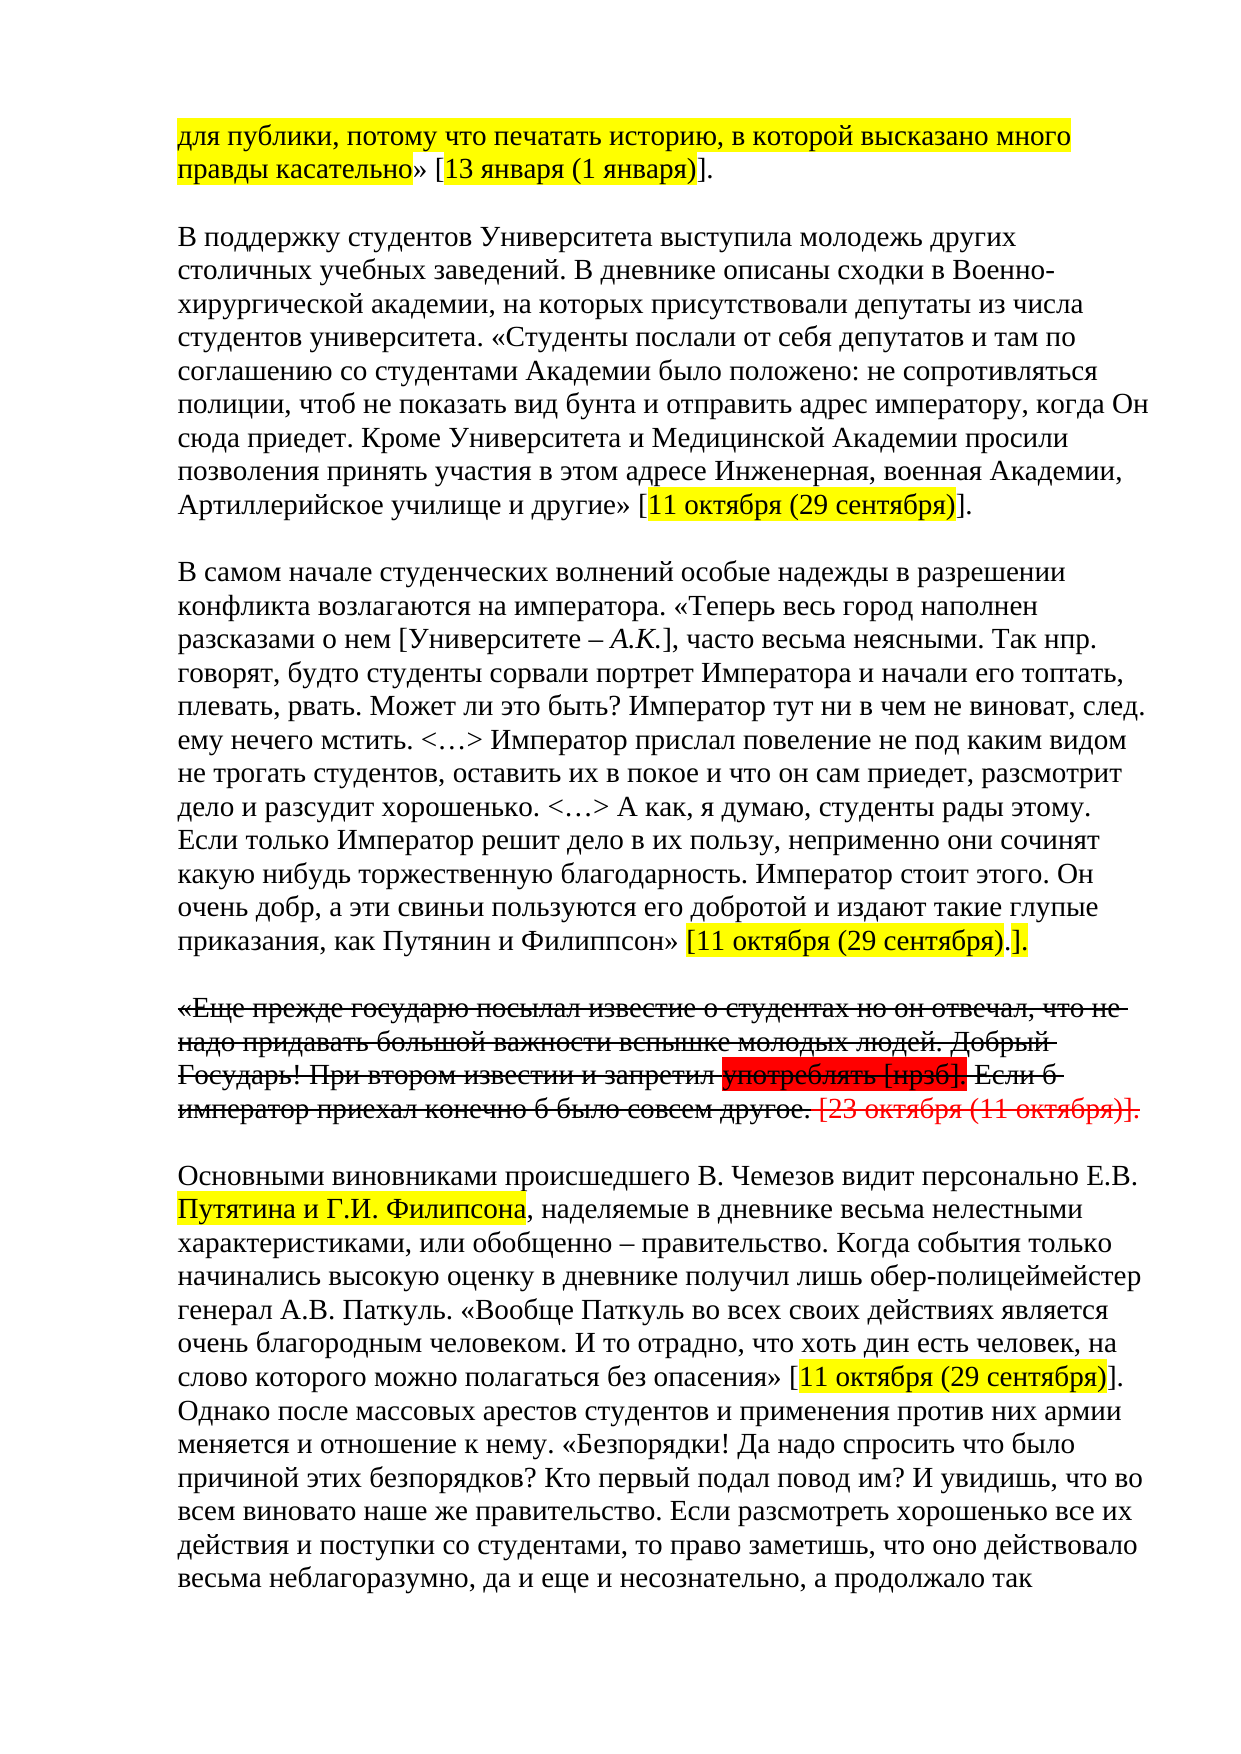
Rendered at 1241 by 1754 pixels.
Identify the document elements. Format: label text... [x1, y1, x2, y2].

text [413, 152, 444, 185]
text «Еще прежде государю посылал известие о студентах но он отвечал, что не надо придавать большой важности вспышке молодых людей. Добрый Государь! При втором известии и запретил употреблять [нрзб]. Если б император приехал конечно б было совсем другое. [23 октября (11 октября)]. [177, 990, 1152, 1124]
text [177, 1158, 1152, 1594]
text В поддержку студентов Университета выступила молодежь других столичных учебных заведений. В дневнике описаны сходки в Военно-хирургической академии, на которых присутствовали депутаты из числа студентов университета. «Студенты послали от себя депутатов и там по соглашению со студентами Академии было положено: не сопротивляться полиции, чтоб не показать вид бунта и отправить адрес императору, когда Он сюда приедет. Кроме Университета и Медицинской Академии просили позволения принять участия в этом адресе Инженерная, военная Академии, Артиллерийское училище и другие» [11 октября (29 сентября)]. [177, 219, 1152, 521]
text В самом начале студенческих волнений особые надежды в разрешении конфликта возлагаются на императора. «Теперь весь город наполнен разсказами о нем [Университете – А.К.], часто весьма неясными. Так нпр. говорят, будто студенты сорвали портрет Императора и начали его топтать, плевать, рвать. Может ли это быть? Император тут ни в чем не виноват, след. ему нечего мстить. <…> Император прислал повеление не под каким видом не трогать студентов, оставить их в покое и что он сам приедет, разсмотрит дело и разсудит хорошенько. <…> А как, я думаю, студенты рады этому. Если только Император решит дело в их пользу, неприменно они сочинят какую нибудь торжественную благодарность. Император стоит этого. Он очень добр, а эти свиньи пользуются его добротой и издают такие глупые приказания, как Путянин и Филиппсон» [11 октября (29 сентября).]. [177, 554, 1152, 957]
